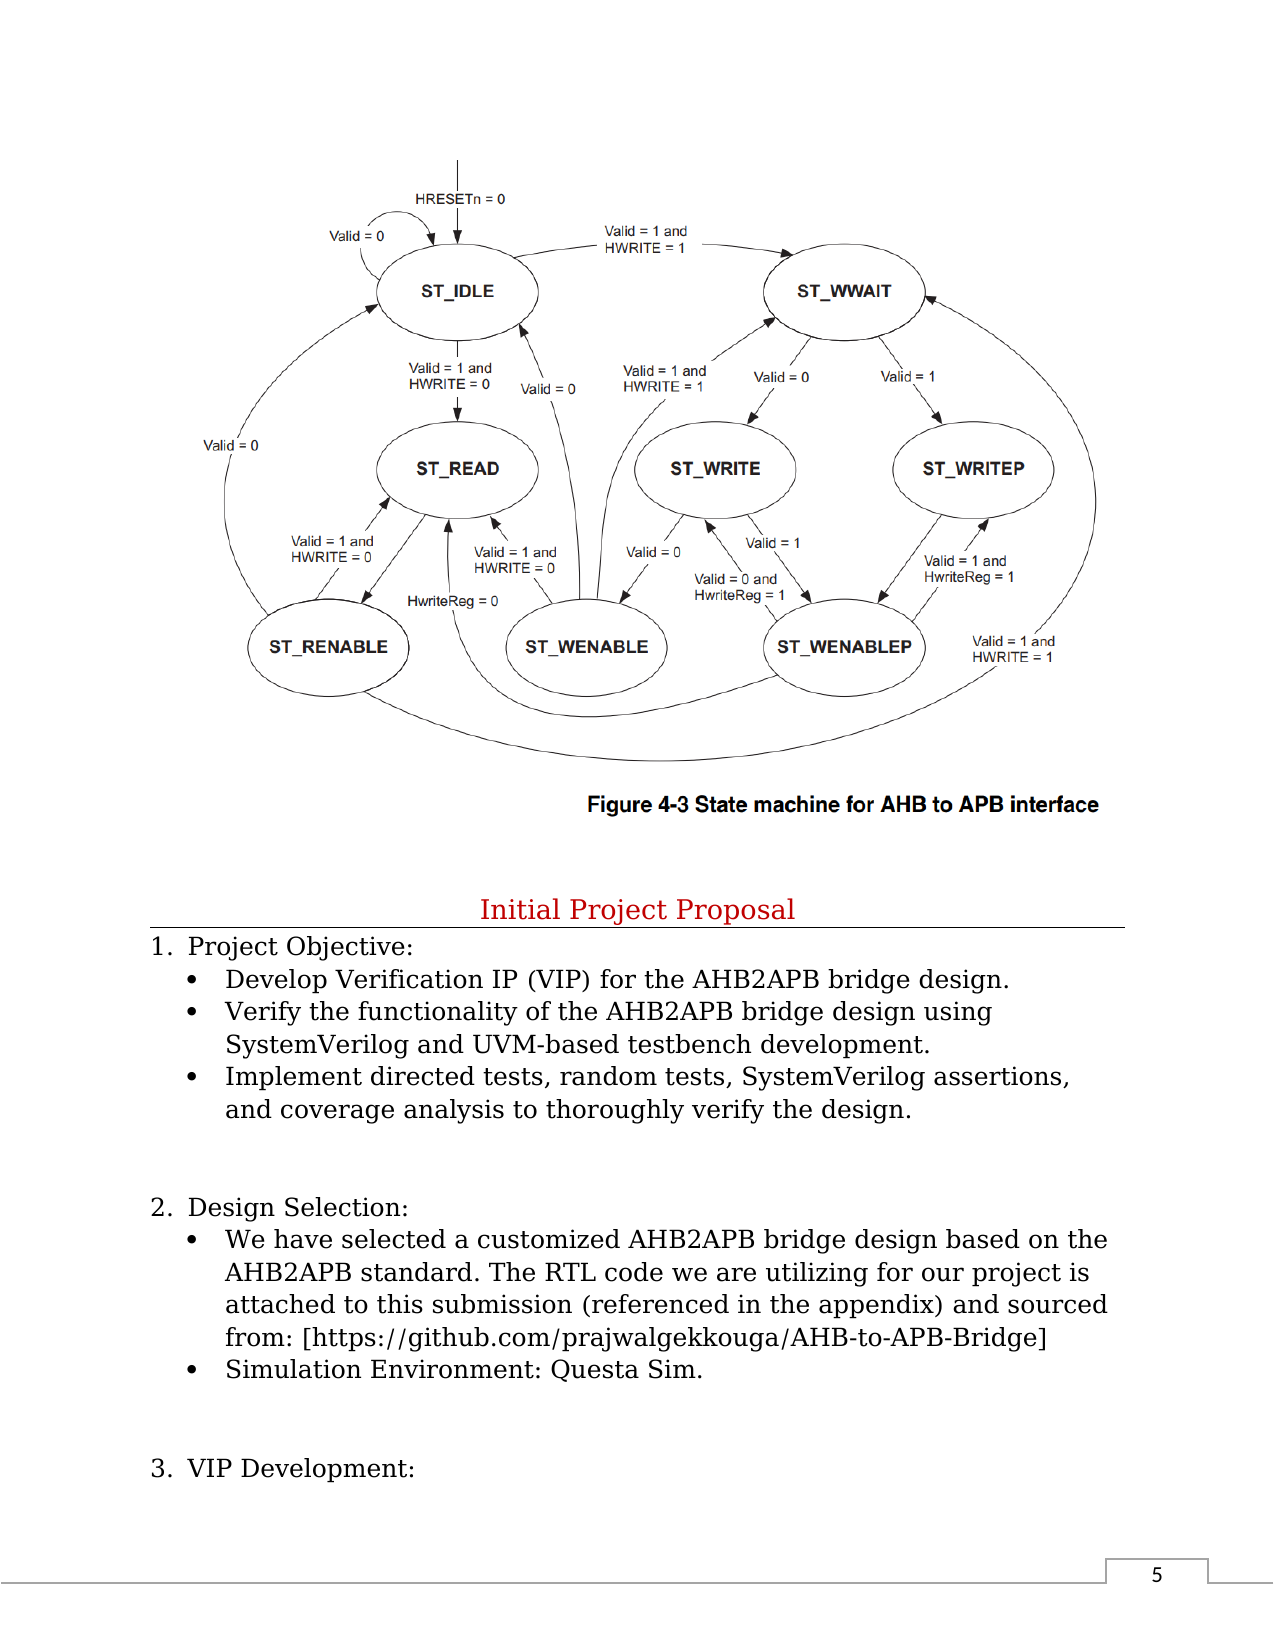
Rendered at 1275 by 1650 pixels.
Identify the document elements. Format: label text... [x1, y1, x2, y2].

list Simulation Environment: Questa Sim. [187, 1354, 1125, 1384]
list Project Objective: [150, 931, 1125, 961]
list VIP Development: [150, 1452, 1125, 1482]
subtitle Initial Project Proposal [150, 893, 1125, 927]
list Design Selection: [150, 1192, 1125, 1222]
picture [151, 150, 1124, 825]
list Develop Verification IP (VIP) for the AHB2APB bridge design. [187, 963, 1125, 994]
list Implement directed tests, random tests, SystemVerilog assertions, and coverage analysis to thoroughly verify the design. [187, 1061, 1125, 1124]
list Verify the functionality of the AHB2APB bridge design using SystemVerilog and UVM-based testbench development. [187, 996, 1125, 1059]
list We have selected a customized AHB2APB bridge design based on the AHB2APB standard. The RTL code we are utilizing for our project is attached to this submission (referenced in the appendix) and sourced from: [https://github.com/prajwalgekkouga/AHB-to-APB-Bridge] [187, 1224, 1125, 1352]
